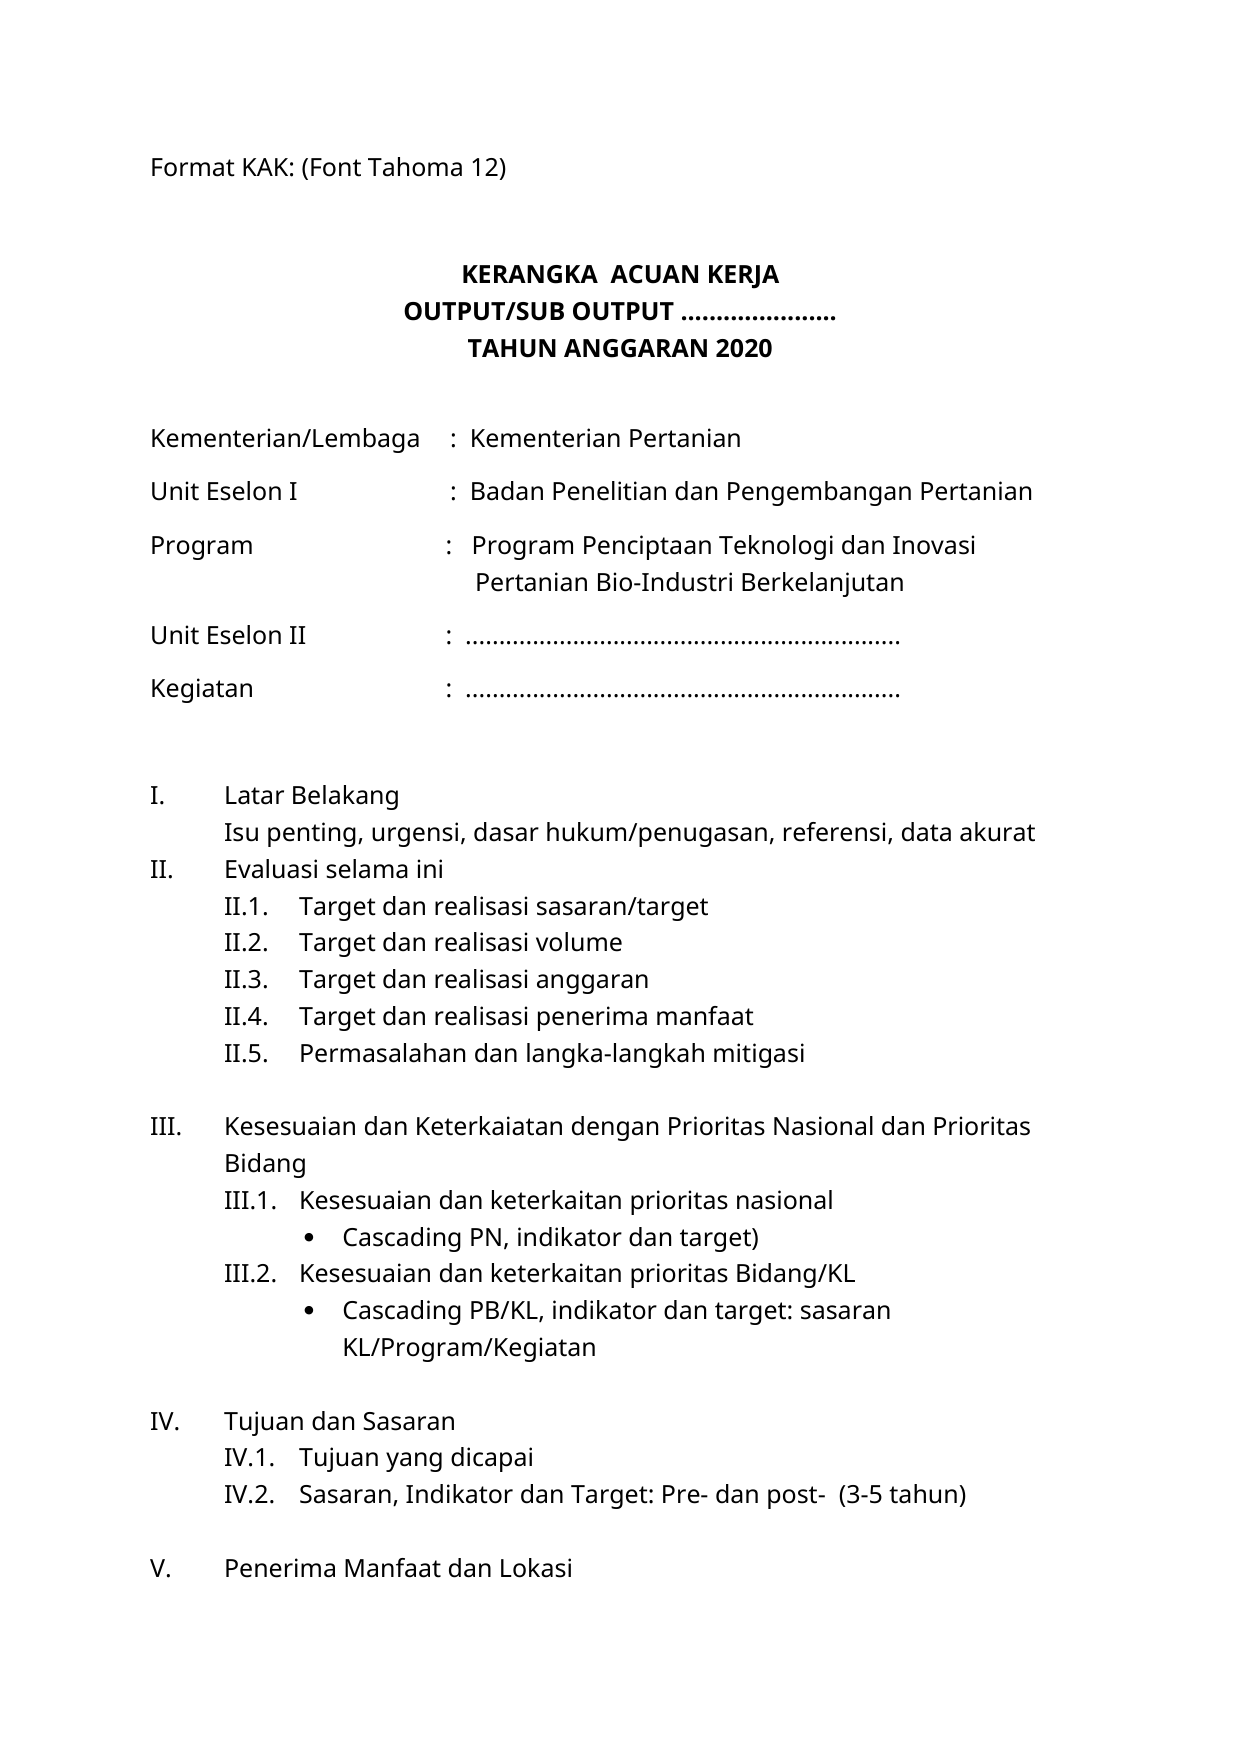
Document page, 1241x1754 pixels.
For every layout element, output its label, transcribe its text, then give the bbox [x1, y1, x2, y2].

text Program : Program Penciptaan Teknologi dan Inovasi Pertanian Bio-Industri Berkelanjutan [150, 527, 1090, 598]
list Target dan realisasi penerima manfaat [224, 999, 1090, 1033]
list Kesesuaian dan keterkaitan prioritas nasional [224, 1182, 1090, 1217]
list Tujuan dan Sasaran [150, 1403, 1090, 1437]
list Penerima Manfaat dan Lokasi [150, 1550, 1090, 1584]
text Unit Eselon I : Badan Penelitian dan Pengembangan Pertanian [150, 474, 1090, 508]
list Kesesuaian dan Keterkaiatan dengan Prioritas Nasional dan Prioritas Bidang [150, 1109, 1090, 1180]
text Kegiatan : ................................................................. [150, 671, 1090, 705]
text Format KAK: (Font Tahoma 12) [150, 150, 1090, 184]
text Unit Eselon II : ................................................................. [150, 618, 1090, 652]
list Latar Belakang [150, 778, 1090, 812]
text TAHUN ANGGARAN 2020 [150, 330, 1090, 364]
list Cascading PB/KL, indikator dan target: sasaran KL/Program/Kegiatan [304, 1293, 1090, 1364]
list Target dan realisasi sasaran/target [224, 888, 1090, 922]
list Sasaran, Indikator dan Target: Pre- dan post- (3-5 tahun) [224, 1477, 1090, 1511]
text Kementerian/Lembaga : Kementerian Pertanian [150, 421, 1090, 455]
list Cascading PN, indikator dan target) [304, 1219, 1090, 1253]
text OUTPUT/SUB OUTPUT ...................... [150, 294, 1090, 328]
list Evaluasi selama ini [150, 852, 1090, 886]
list Target dan realisasi volume [224, 925, 1090, 959]
text KERANGKA ACUAN KERJA [150, 257, 1090, 291]
list Isu penting, urgensi, dasar hukum/penugasan, referensi, data akurat [224, 815, 1090, 849]
list Tujuan yang dicapai [224, 1440, 1090, 1474]
list Target dan realisasi anggaran [224, 962, 1090, 996]
list Kesesuaian dan keterkaitan prioritas Bidang/KL [224, 1256, 1090, 1290]
list Permasalahan dan langka-langkah mitigasi [224, 1035, 1090, 1069]
